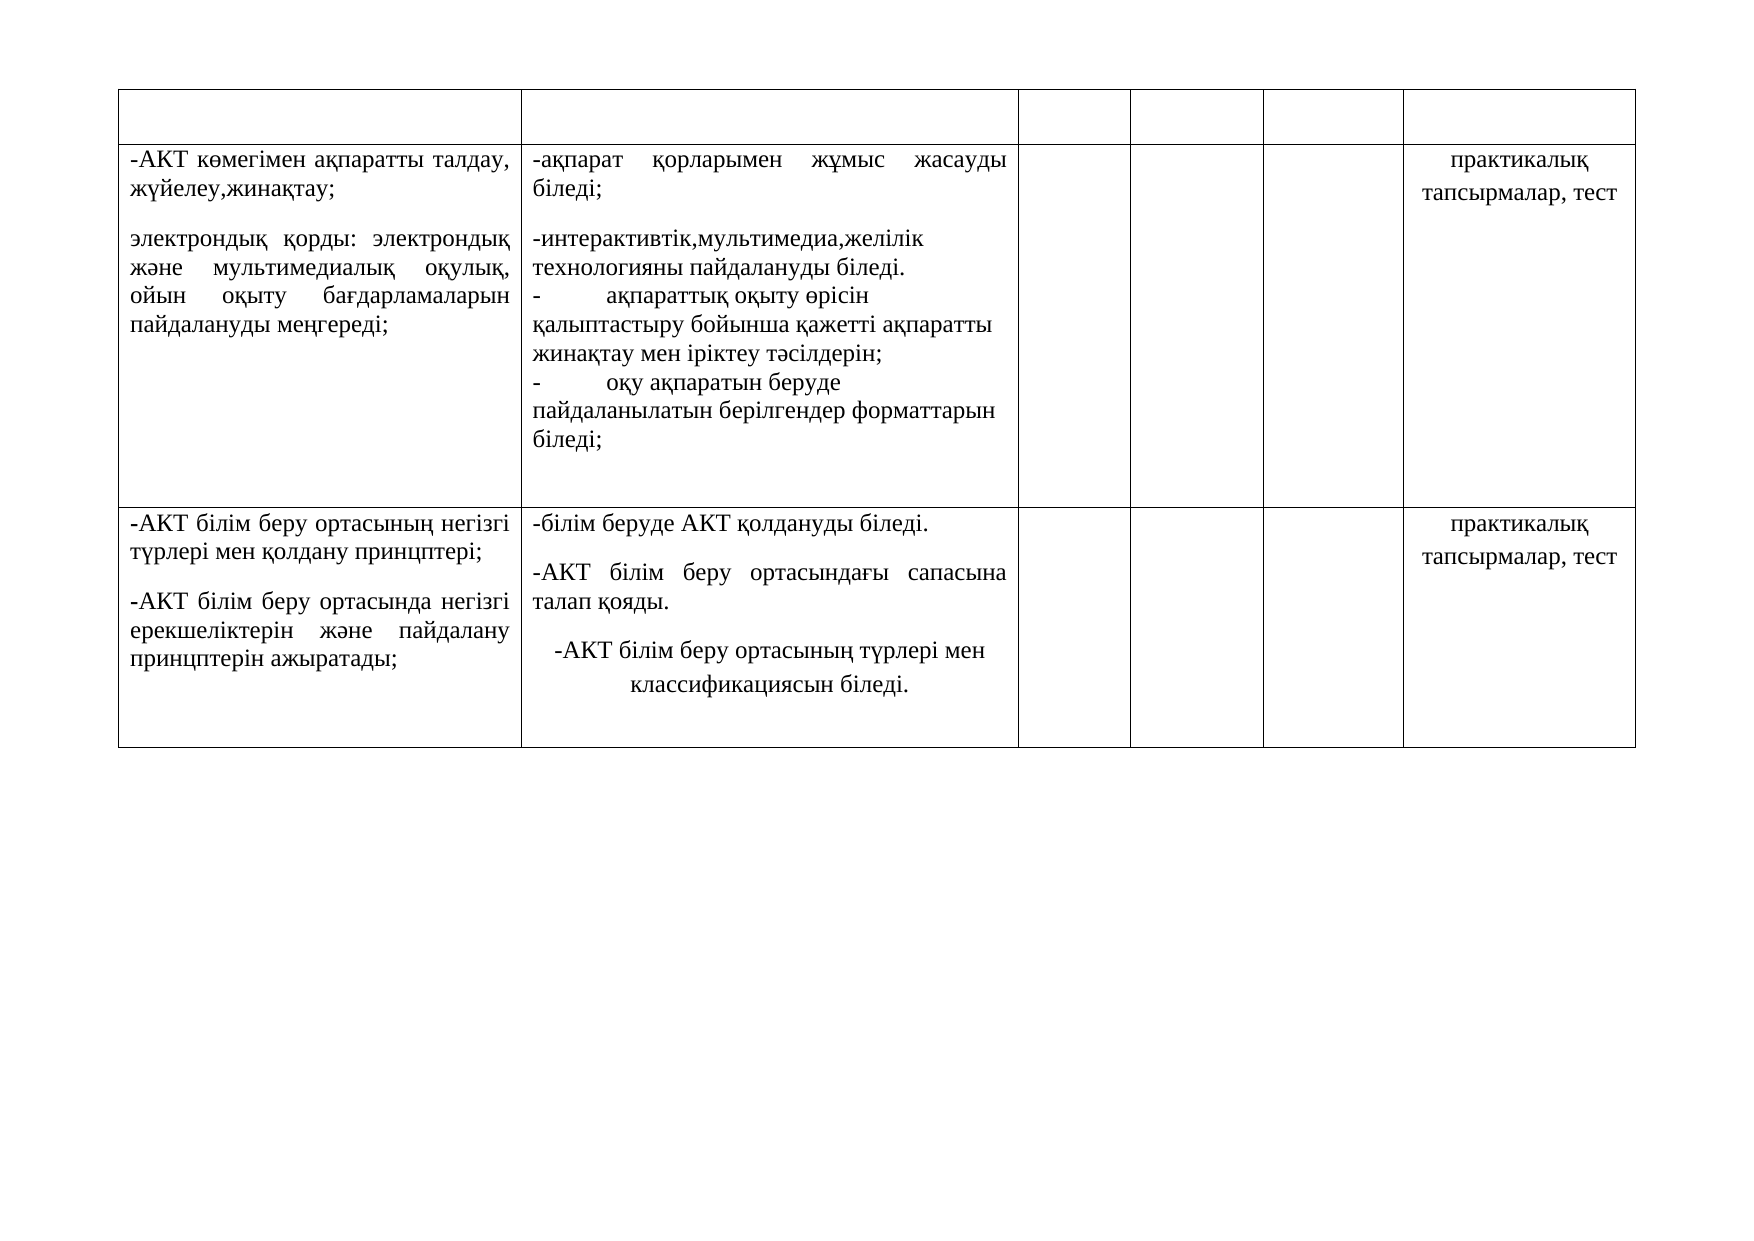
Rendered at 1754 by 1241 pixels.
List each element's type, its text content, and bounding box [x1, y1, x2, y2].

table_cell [119, 90, 521, 143]
table_cell [1264, 90, 1403, 143]
table_cell [1019, 508, 1130, 747]
table_cell [1131, 90, 1263, 143]
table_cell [522, 90, 1018, 143]
table_cell [1131, 145, 1263, 507]
table_cell -АКТ білім беру ортасының негізгі түрлері мен қолдану принцптері; -АКТ білім беру ортасында негізгі ерекшеліктерін және пайдалану принцптерін ажыратады; [119, 508, 521, 747]
table_cell [1019, 90, 1130, 143]
table_cell -ақпарат қорларымен жұмыс жасауды біледі; -интерактивтік,мультимедиа,желілік технологияны пайдалануды біледі. ақпараттық оқыту өрісін қалыптастыру бойынша қажетті ақпаратты жинақтау мен іріктеу тәсілдерін; оқу ақпаратын беруде пайдаланылатын берілгендер форматтарын біледі; [522, 145, 1018, 507]
table_cell практикалық тапсырмалар, тест [1404, 508, 1635, 747]
table_cell практикалық тапсырмалар, тест [1404, 145, 1635, 507]
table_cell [1404, 90, 1635, 143]
table_cell -білім беруде АКТ қолдануды біледі. -АКТ білім беру ортасындағы сапасына талап қояды. -АКТ білім беру ортасының түрлері мен классификациясын біледі. [522, 508, 1018, 747]
table_cell [1264, 508, 1403, 747]
table_cell [1131, 508, 1263, 747]
table_cell -АКТ көмегімен ақпаратты талдау, жүйелеу,жинақтау; электрондық қорды: электрондық және мультимедиалық оқулық, ойын оқыту бағдарламаларын пайдалануды меңгереді; [119, 145, 521, 507]
table_cell [1019, 145, 1130, 507]
table_cell [1264, 145, 1403, 507]
